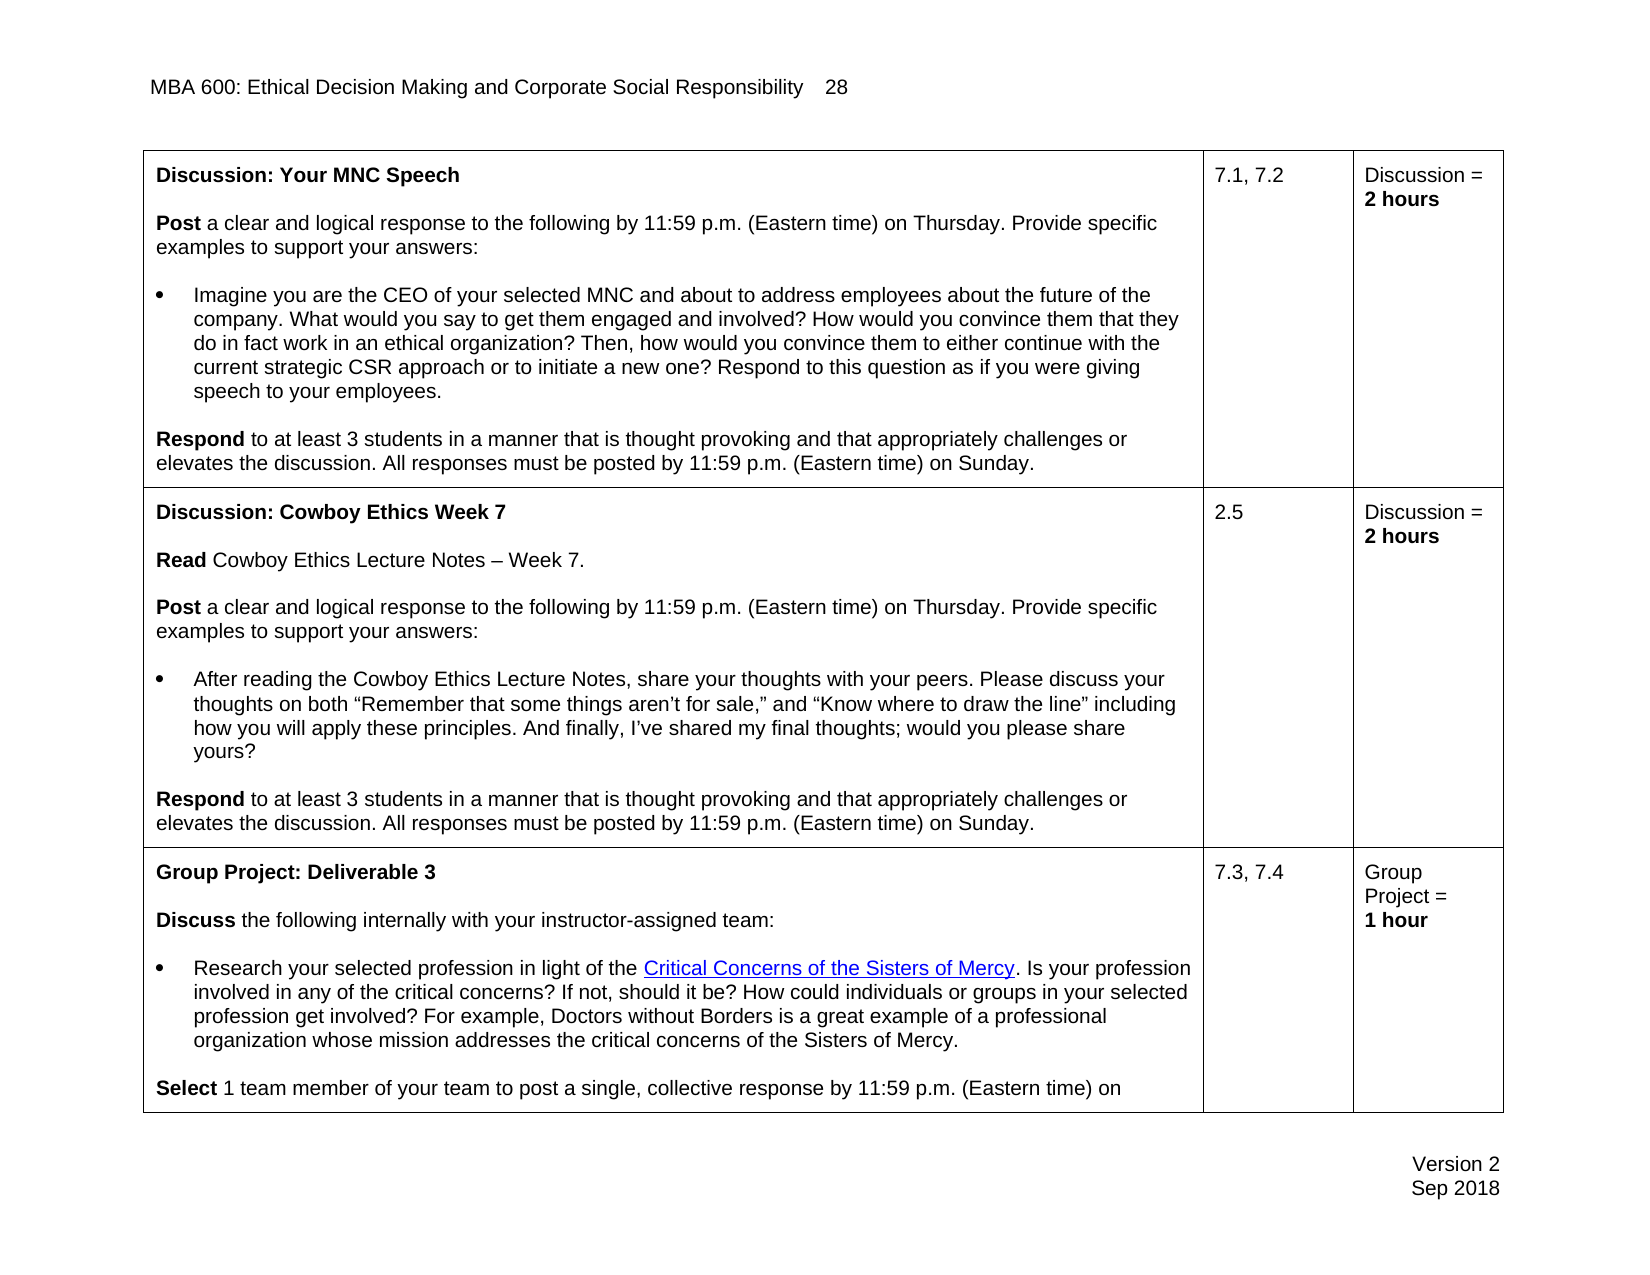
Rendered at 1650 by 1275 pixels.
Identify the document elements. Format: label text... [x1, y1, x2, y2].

table_cell 7.3, 7.4 [1204, 848, 1353, 1112]
table_cell Discussion = 2 hours [1354, 488, 1503, 847]
table_cell Discussion = 2 hours [1354, 151, 1503, 487]
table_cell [144, 848, 1203, 1112]
table_cell 2.5 [1204, 488, 1353, 847]
table_cell 7.1, 7.2 [1204, 151, 1353, 487]
table_cell Discussion: Cowboy Ethics Week 7 Read Cowboy Ethics Lecture Notes – Week 7. Post a clear and logical response to the following by 11:59 p.m. (Eastern time) on Thursday. Provide specific examples to support your answers: After reading the Cowboy Ethics Lecture Notes, share your thoughts with your peers. Please discuss your thoughts on both “Remember that some things aren’t for sale,” and “Know where to draw the line” including how you will apply these principles. And finally, I’ve shared my final thoughts; would you please share yours? Respond to at least 3 students in a manner that is thought provoking and that appropriately challenges or elevates the discussion. All responses must be posted by 11:59 p.m. (Eastern time) on Sunday. [144, 488, 1203, 847]
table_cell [1354, 848, 1503, 1112]
table_cell Discussion: Your MNC Speech Post a clear and logical response to the following by 11:59 p.m. (Eastern time) on Thursday. Provide specific examples to support your answers: Imagine you are the CEO of your selected MNC and about to address employees about the future of the company. What would you say to get them engaged and involved? How would you convince them that they do in fact work in an ethical organization? Then, how would you convince them to either continue with the current strategic CSR approach or to initiate a new one? Respond to this question as if you were giving speech to your employees. Respond to at least 3 students in a manner that is thought provoking and that appropriately challenges or elevates the discussion. All responses must be posted by 11:59 p.m. (Eastern time) on Sunday. [144, 151, 1203, 487]
